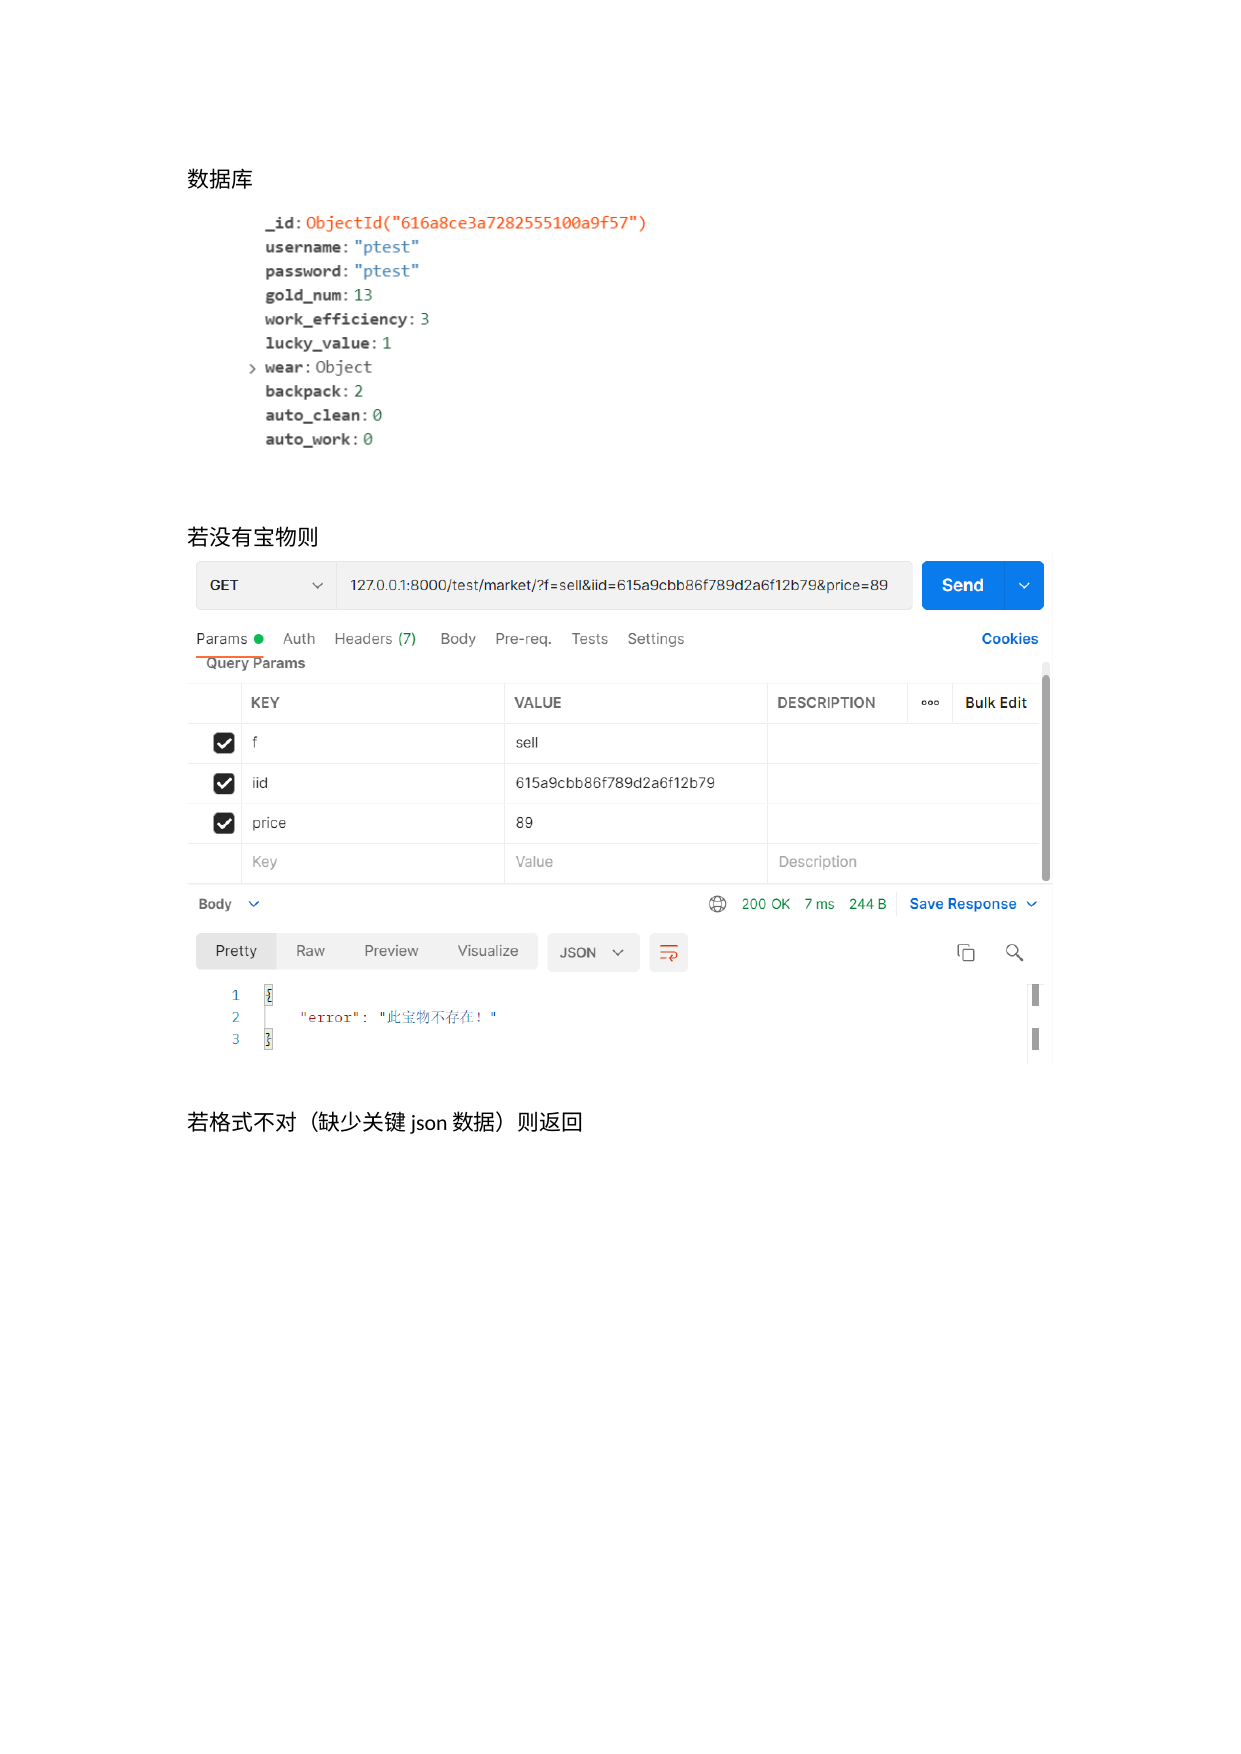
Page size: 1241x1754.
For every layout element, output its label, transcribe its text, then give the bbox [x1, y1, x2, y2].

text 若没有宝物则 [187, 519, 1053, 552]
picture [187, 552, 1053, 1064]
text 若格式不对（缺少关键json数据）则返回 [187, 1104, 1053, 1137]
picture [187, 194, 979, 476]
text 数据库 [187, 162, 1053, 194]
